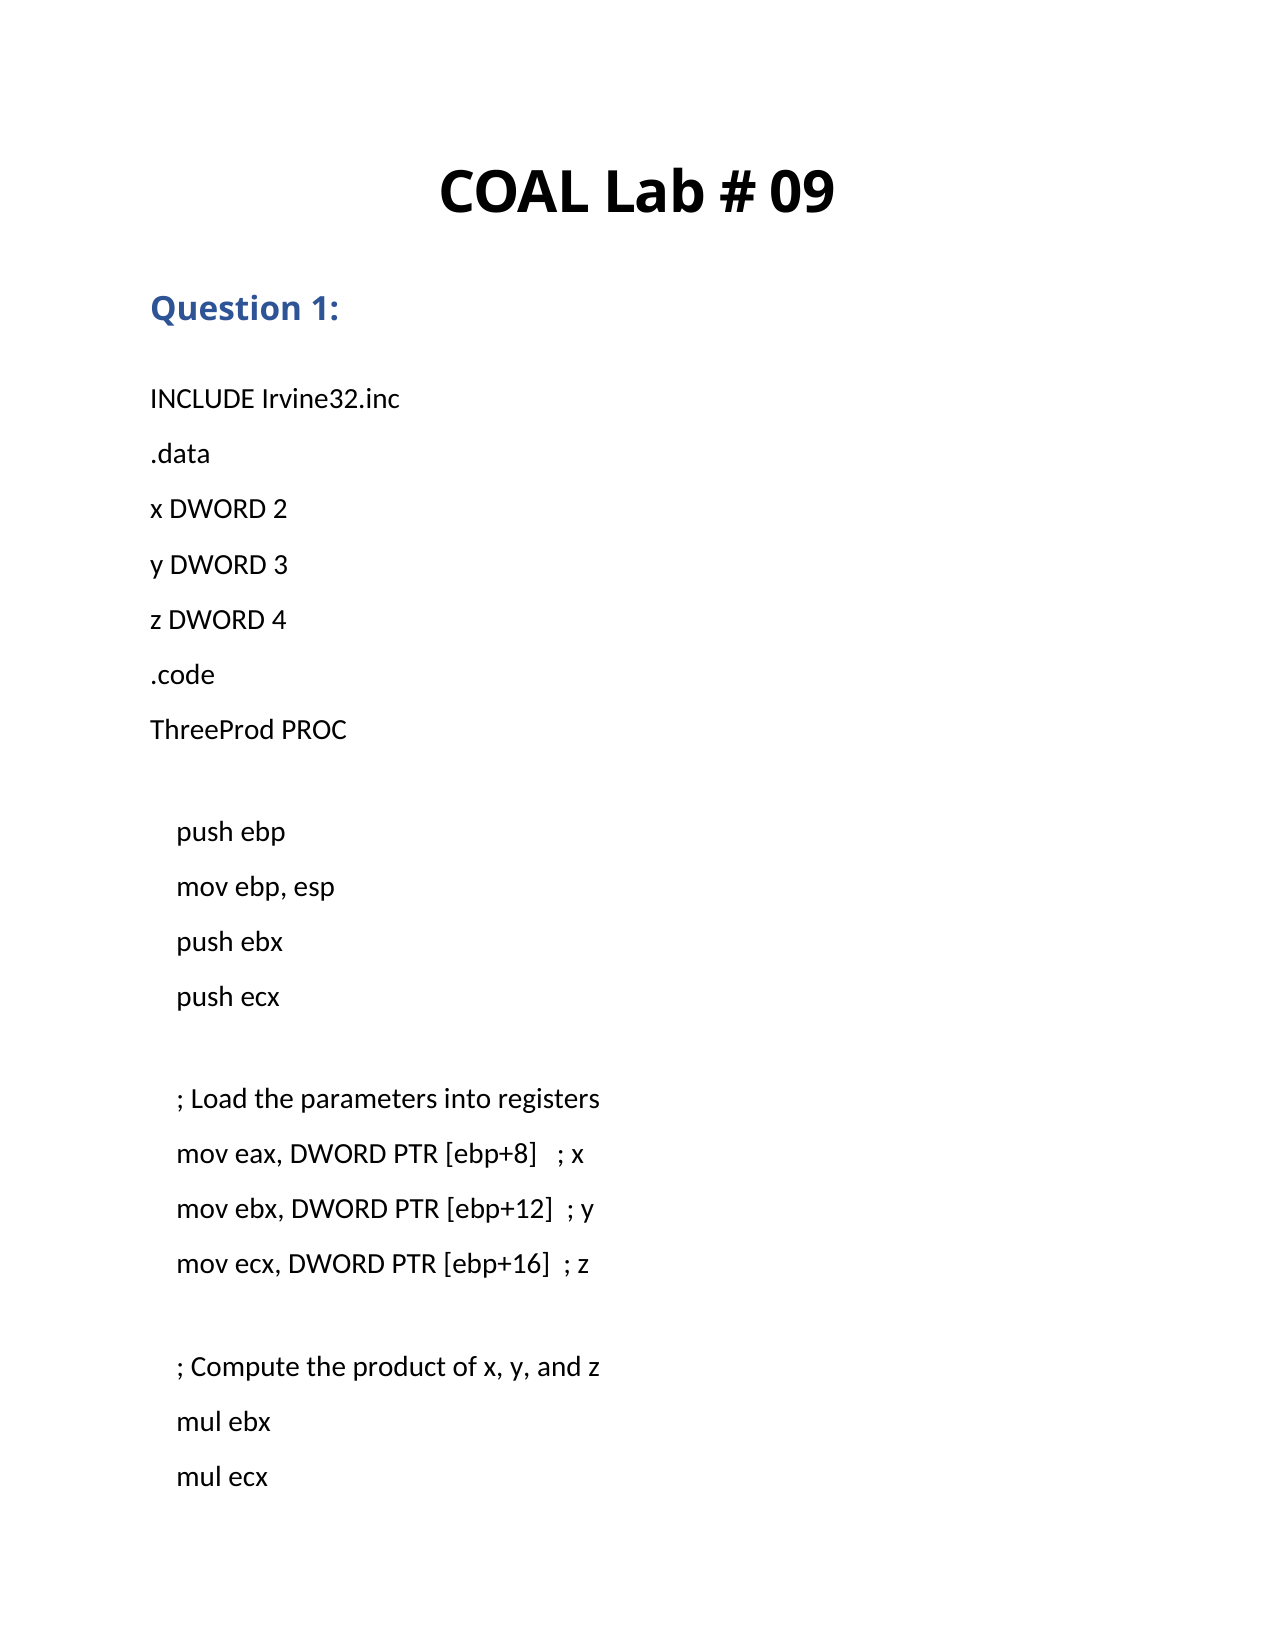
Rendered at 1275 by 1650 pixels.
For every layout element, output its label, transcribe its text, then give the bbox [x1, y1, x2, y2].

text x DWORD 2 [150, 491, 1125, 526]
title COAL Lab # 09 [150, 150, 1125, 229]
text ThreeProd PROC [150, 711, 1125, 747]
text push ebx [150, 923, 1125, 959]
text mul ebx [150, 1403, 1125, 1438]
text push ebp [150, 813, 1125, 849]
text ; Compute the product of x, y, and z [150, 1348, 1125, 1383]
subtitle Question 1: [150, 284, 1125, 330]
text mul ecx [150, 1458, 1125, 1493]
text .code [150, 656, 1125, 692]
text mov ebx, DWORD PTR [ebp+12] ; y [150, 1191, 1125, 1226]
text mov ebp, esp [150, 868, 1125, 904]
text ; Load the parameters into registers [150, 1080, 1125, 1116]
text mov eax, DWORD PTR [ebp+8] ; x [150, 1135, 1125, 1171]
text z DWORD 4 [150, 601, 1125, 636]
text INCLUDE Irvine32.inc [150, 380, 1125, 416]
text y DWORD 3 [150, 546, 1125, 581]
text mov ecx, DWORD PTR [ebp+16] ; z [150, 1246, 1125, 1281]
text .data [150, 436, 1125, 471]
text push ecx [150, 978, 1125, 1014]
